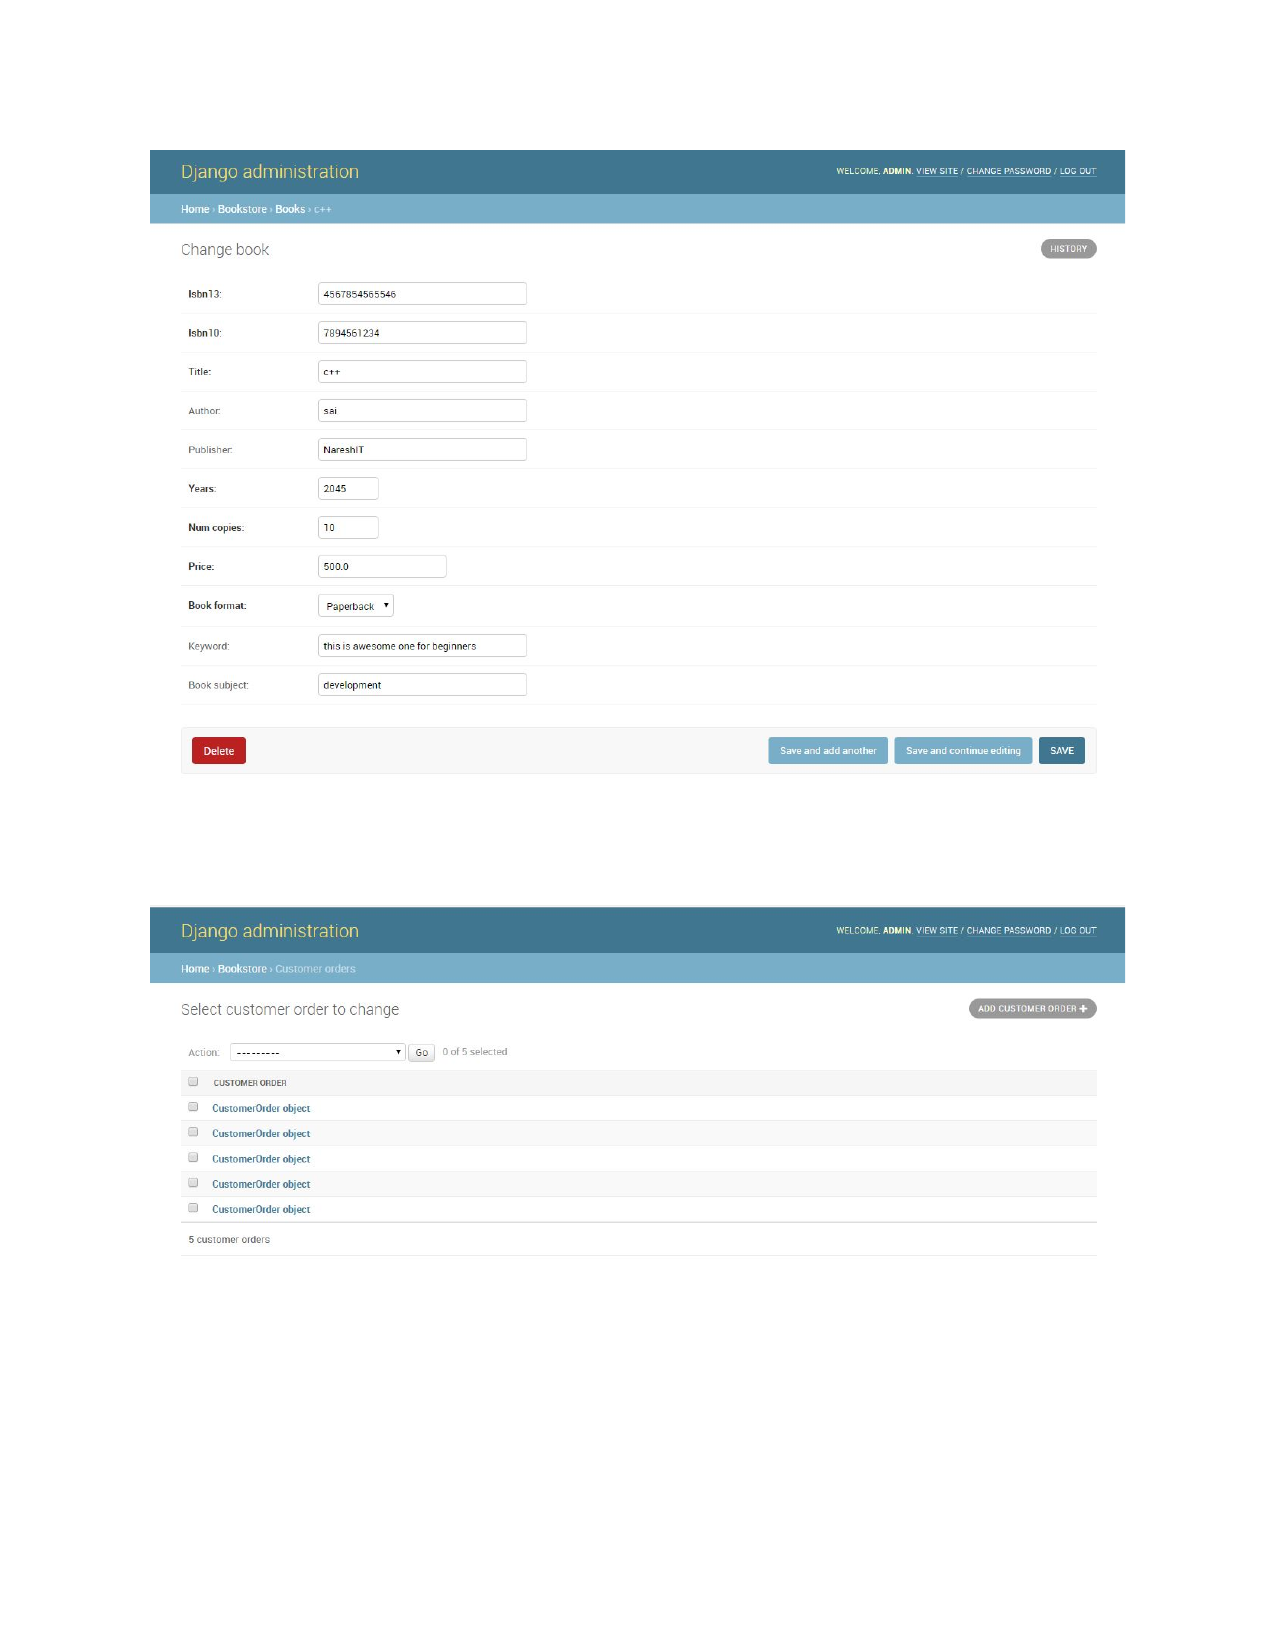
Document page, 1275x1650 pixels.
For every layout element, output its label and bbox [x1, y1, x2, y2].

picture [150, 150, 1125, 827]
picture [150, 905, 1125, 1309]
